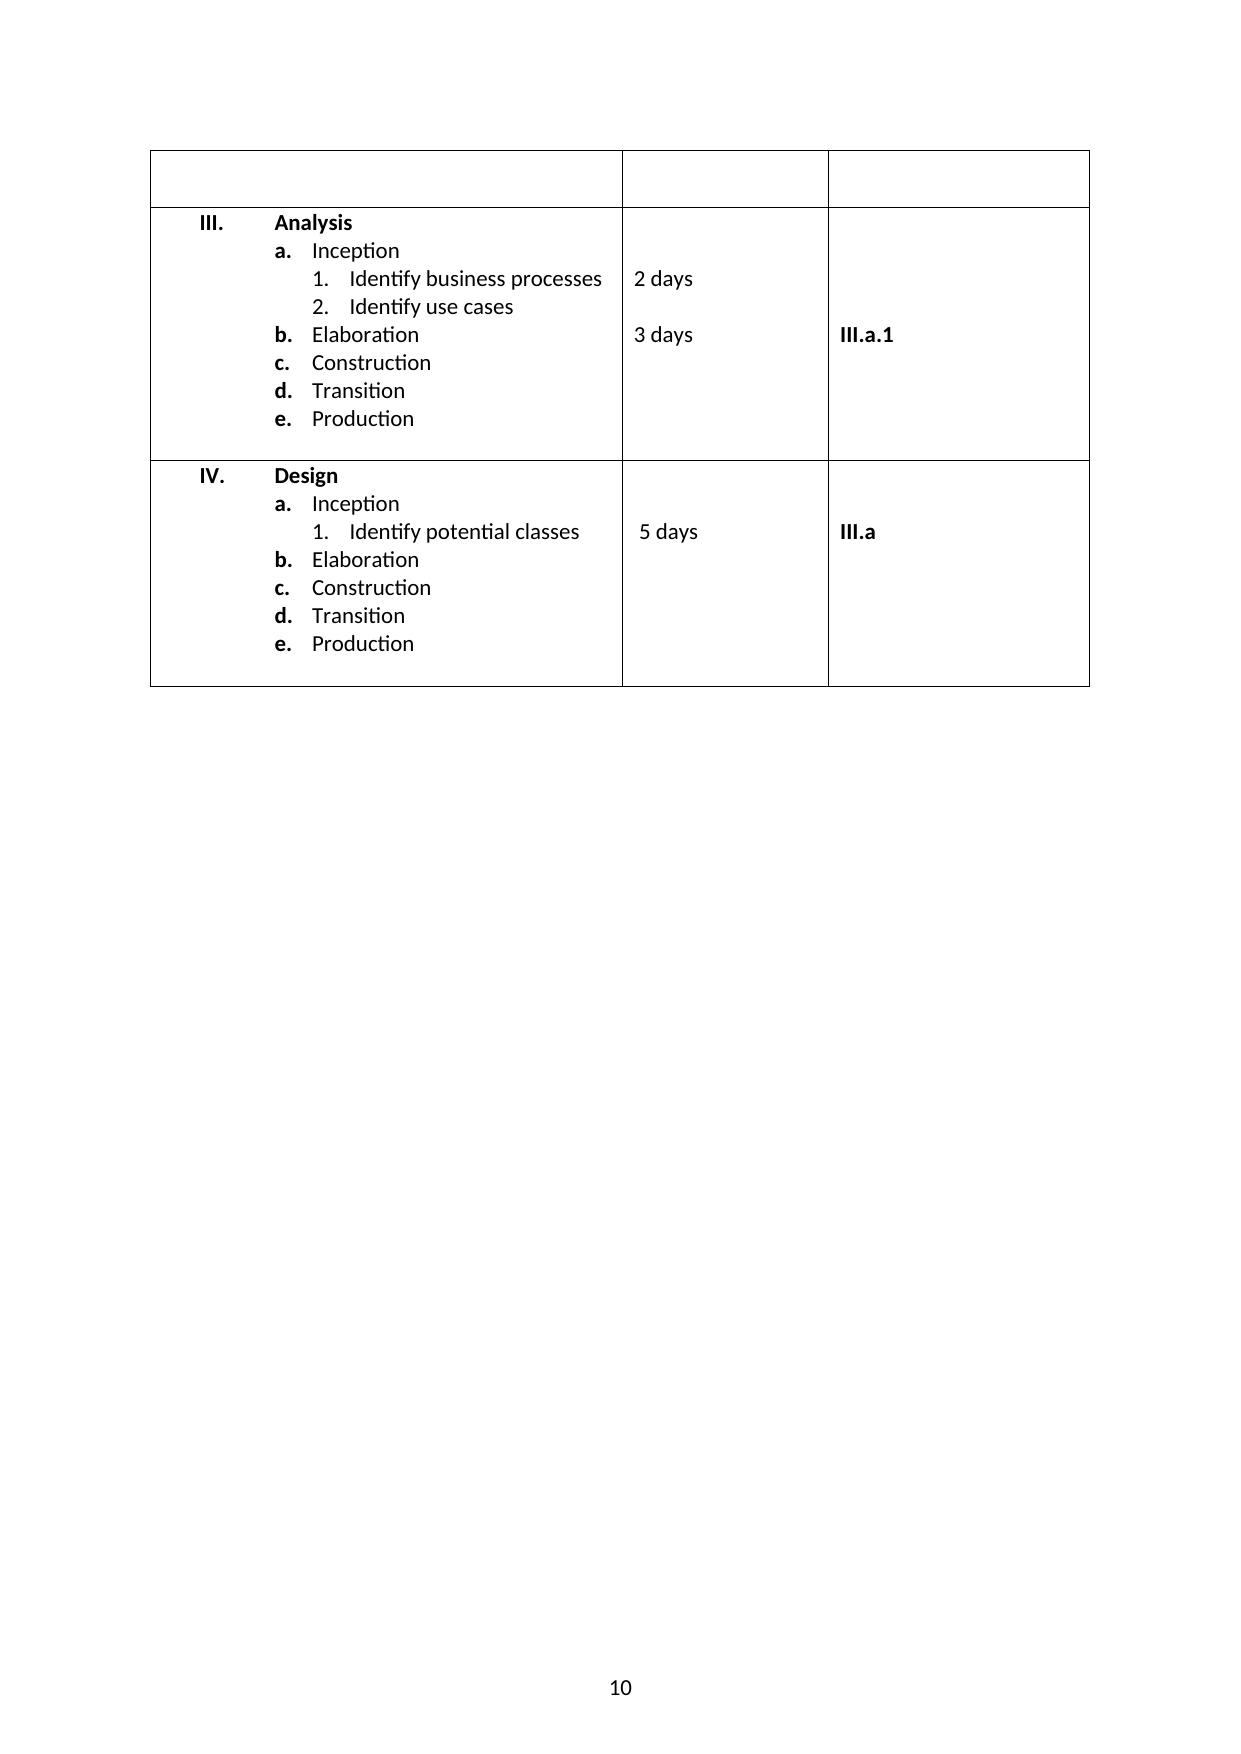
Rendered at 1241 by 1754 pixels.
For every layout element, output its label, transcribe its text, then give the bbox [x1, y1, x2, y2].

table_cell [151, 151, 622, 207]
table_cell 5 days [623, 461, 828, 686]
table_cell Design Inception Identify potential classes Elaboration Construction Transition Production [151, 461, 622, 686]
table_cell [829, 151, 1089, 207]
table_cell III.a [829, 461, 1089, 686]
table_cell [623, 151, 828, 207]
table_cell Analysis Inception Identify business processes Identify use cases Elaboration Construction Transition Production [151, 208, 622, 460]
table_cell 2 days 3 days [623, 208, 828, 460]
table_cell III.a.1 [829, 208, 1089, 460]
